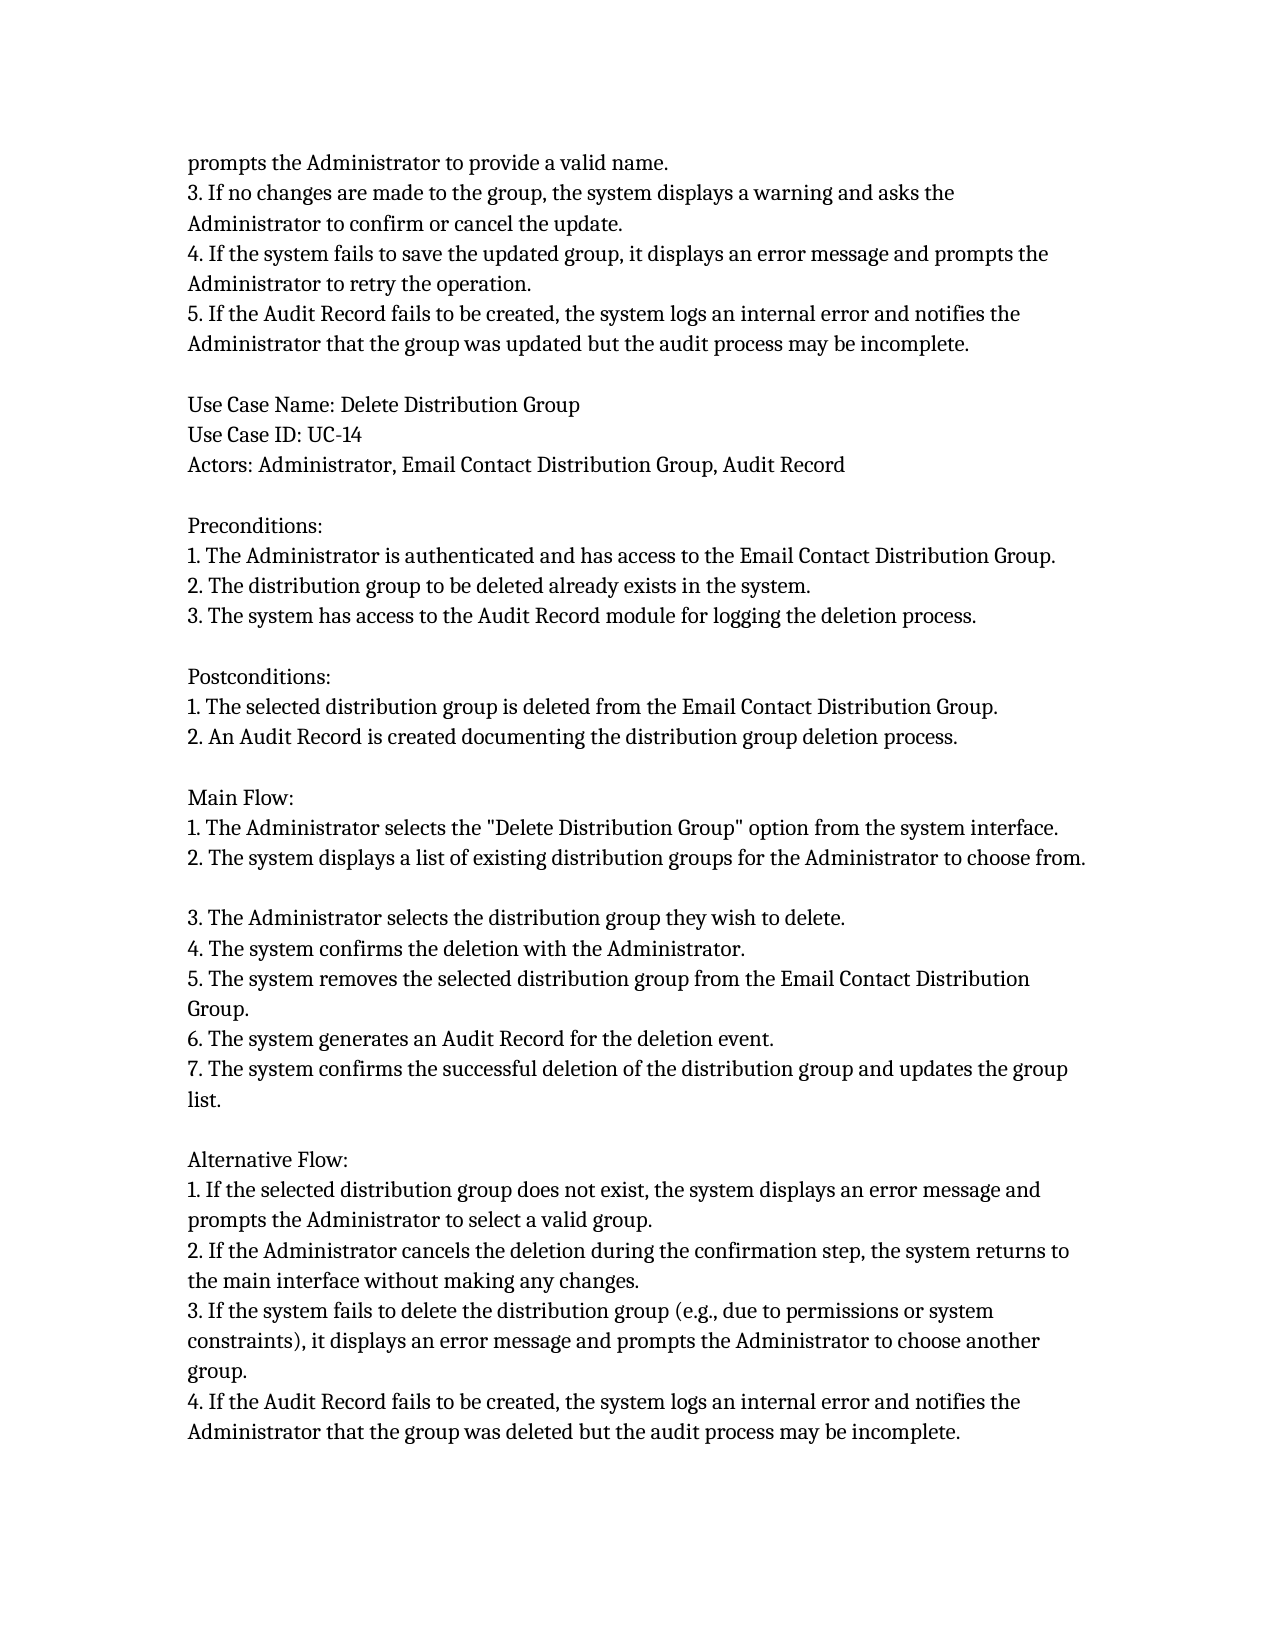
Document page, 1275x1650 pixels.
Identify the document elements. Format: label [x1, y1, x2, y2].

text [187, 150, 1087, 1475]
